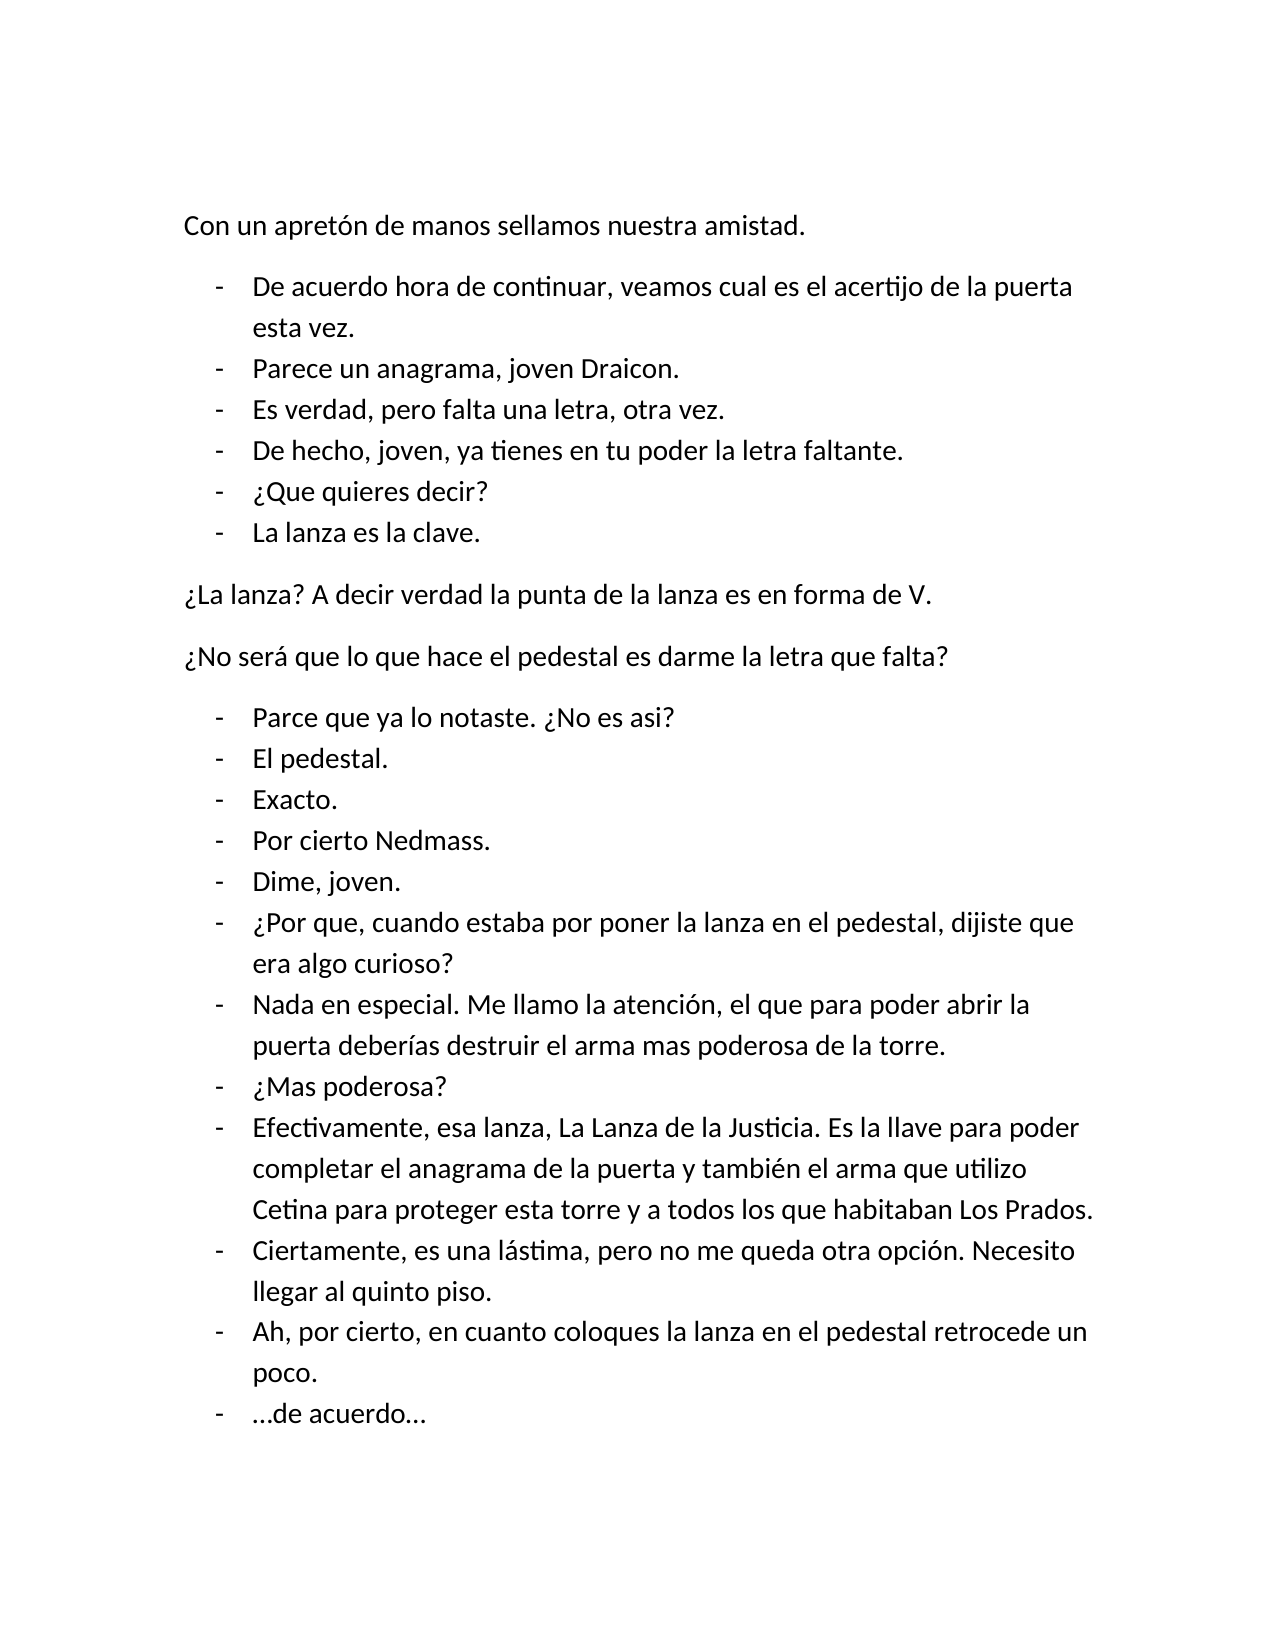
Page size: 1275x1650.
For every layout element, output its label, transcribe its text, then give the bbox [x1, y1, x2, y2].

list Es verdad, pero falta una letra, otra vez. [215, 391, 1098, 427]
list Parce que ya lo notaste. ¿No es asi? [215, 699, 1098, 735]
list Nada en especial. Me llamo la atención, el que para poder abrir la puerta deberías destruir el arma mas poderosa de la torre. [215, 986, 1098, 1063]
list Dime, joven. [215, 863, 1098, 899]
list Exacto. [215, 781, 1098, 817]
list Ciertamente, es una lástima, pero no me queda otra opción. Necesito llegar al quinto piso. [215, 1232, 1098, 1308]
list Ah, por cierto, en cuanto coloques la lanza en el pedestal retrocede un poco. [215, 1313, 1098, 1390]
list De acuerdo hora de continuar, veamos cual es el acertijo de la puerta esta vez. [215, 268, 1098, 345]
list Por cierto Nedmass. [215, 822, 1098, 858]
list ¿Mas poderosa? [215, 1068, 1098, 1103]
list …de acuerdo… [215, 1395, 1098, 1431]
list ¿Por que, cuando estaba por poner la lanza en el pedestal, dijiste que era algo curioso? [215, 904, 1098, 981]
list Efectivamente, esa lanza, La Lanza de la Justicia. Es la llave para poder completar el anagrama de la puerta y también el arma que utilizo Cetina para proteger esta torre y a todos los que habitaban Los Prados. [215, 1109, 1098, 1226]
text ¿No será que lo que hace el pedestal es darme la letra que falta? [177, 638, 1098, 673]
list Parece un anagrama, joven Draicon. [215, 350, 1098, 386]
text ¿La lanza? A decir verdad la punta de la lanza es en forma de V. [177, 576, 1098, 612]
list ¿Que quieres decir? [215, 473, 1098, 509]
list La lanza es la clave. [215, 514, 1098, 550]
list De hecho, joven, ya tienes en tu poder la letra faltante. [215, 432, 1098, 468]
text Con un apretón de manos sellamos nuestra amistad. [177, 207, 1098, 242]
list El pedestal. [215, 740, 1098, 776]
